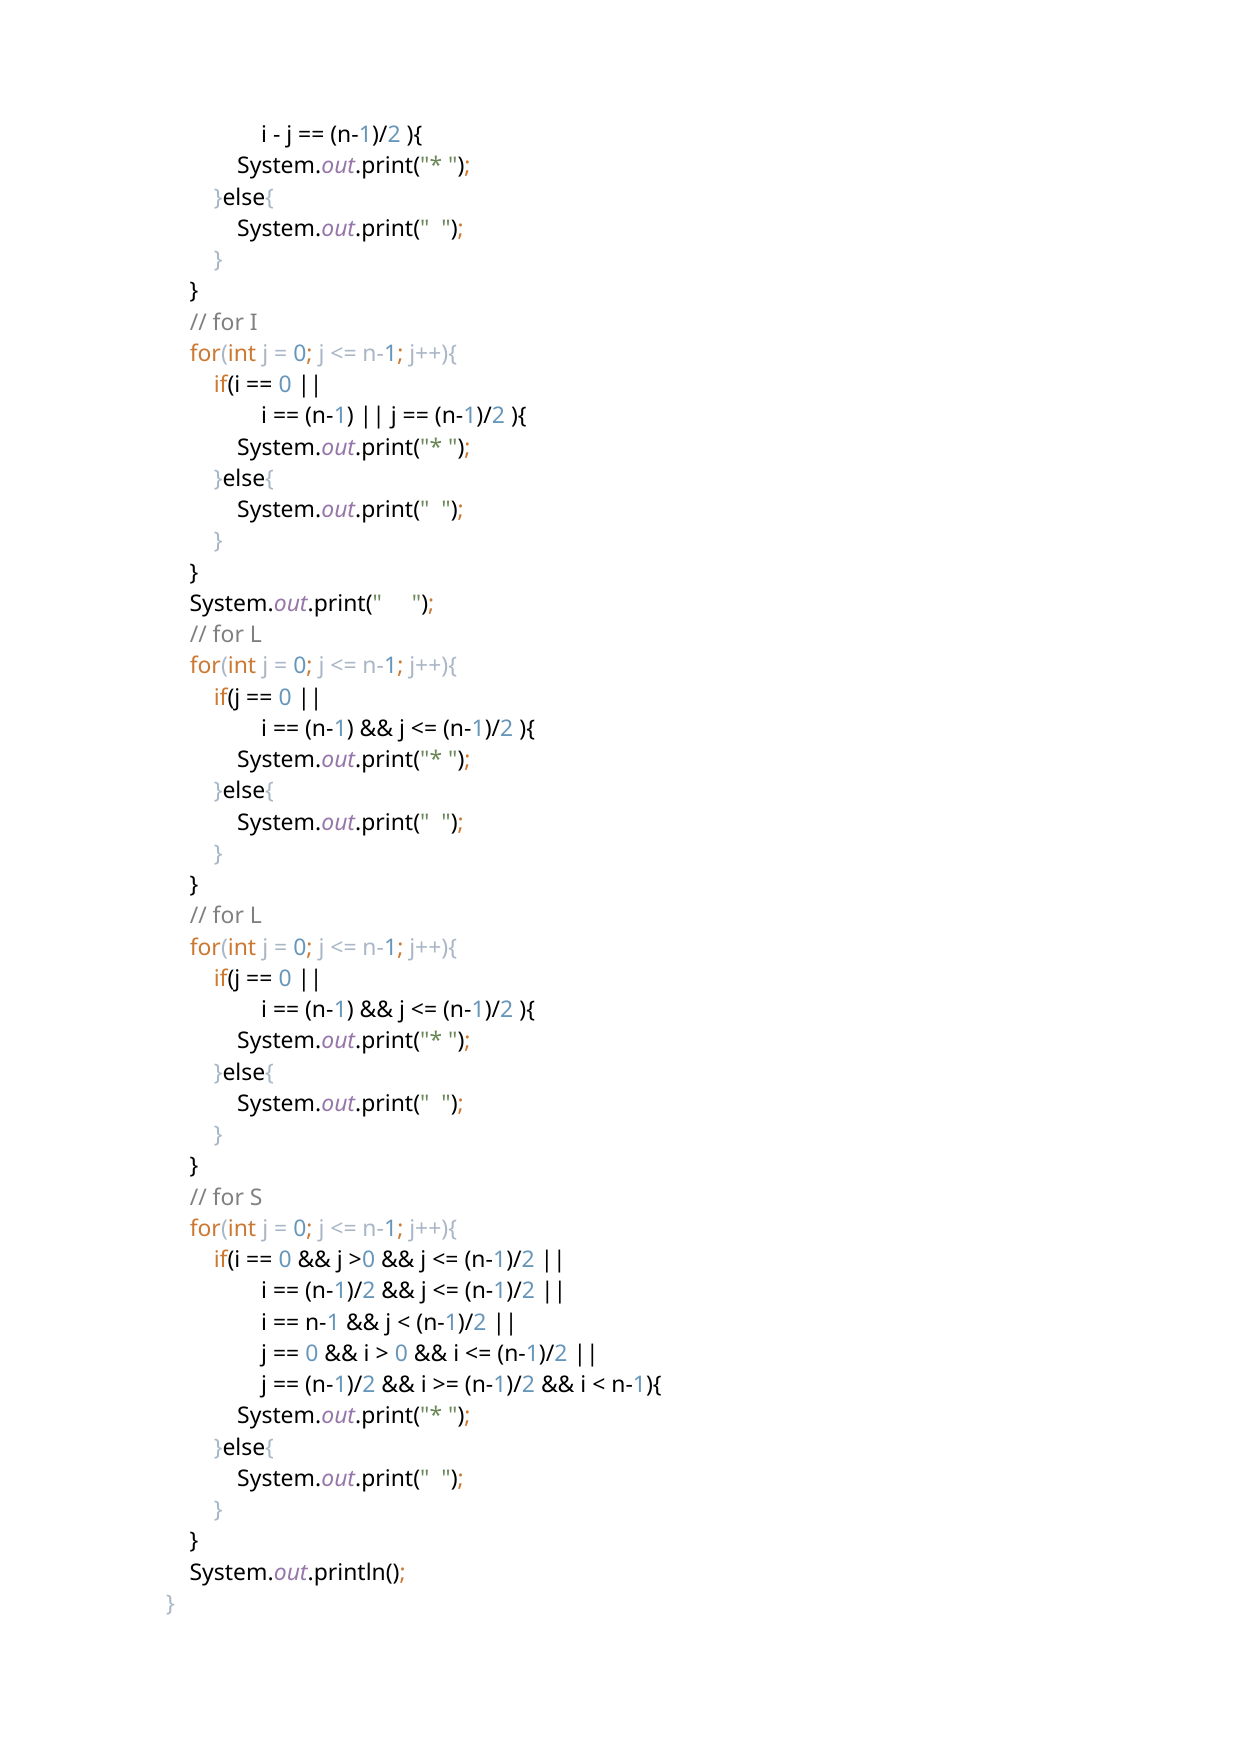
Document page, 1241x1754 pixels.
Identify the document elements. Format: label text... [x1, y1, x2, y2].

text }else{ [118, 1056, 1122, 1087]
text if(i == 0 || [118, 368, 1122, 399]
text i == (n-1) || j == (n-1)/2 ){ [118, 399, 1122, 431]
text for(int j = 0; j <= n-1; j++){ [118, 337, 1122, 368]
text } [118, 524, 1122, 556]
text System.out.print("* "); [118, 149, 1122, 181]
text System.out.print("* "); [118, 1399, 1122, 1431]
text }else{ [118, 462, 1122, 493]
text }else{ [118, 1431, 1122, 1462]
text if(j == 0 || [118, 962, 1122, 993]
text // for L [118, 899, 1122, 931]
text } [118, 868, 1122, 899]
text } [118, 1149, 1122, 1181]
text } [118, 1118, 1122, 1149]
text System.out.print(" "); [118, 806, 1122, 837]
text } [118, 243, 1122, 274]
text System.out.print(" "); [118, 493, 1122, 524]
text } [118, 837, 1122, 868]
text if(j == 0 || [118, 681, 1122, 712]
text System.out.print("* "); [118, 431, 1122, 462]
text System.out.print(" "); [118, 1087, 1122, 1118]
text } [118, 1493, 1122, 1524]
text j == (n-1)/2 && i >= (n-1)/2 && i < n-1){ [118, 1368, 1122, 1399]
text i == n-1 && j < (n-1)/2 || [118, 1306, 1122, 1337]
text // for I [118, 306, 1122, 337]
text for(int j = 0; j <= n-1; j++){ [118, 1212, 1122, 1243]
text // for S [118, 1181, 1122, 1212]
text i == (n-1)/2 && j <= (n-1)/2 || [118, 1274, 1122, 1306]
text i == (n-1) && j <= (n-1)/2 ){ [118, 993, 1122, 1024]
text for(int j = 0; j <= n-1; j++){ [118, 931, 1122, 962]
text System.out.print("* "); [118, 1024, 1122, 1056]
text if(i == 0 && j >0 && j <= (n-1)/2 || [118, 1243, 1122, 1274]
text } [118, 274, 1122, 306]
text System.out.print(" "); [118, 1462, 1122, 1493]
text } [118, 1524, 1122, 1556]
text System.out.println(); [118, 1556, 1122, 1587]
text System.out.print(" "); [118, 212, 1122, 243]
text i - j == (n-1)/2 ){ [118, 118, 1122, 149]
text } [118, 1587, 1122, 1618]
text }else{ [118, 774, 1122, 806]
text for(int j = 0; j <= n-1; j++){ [118, 649, 1122, 681]
text System.out.print("* "); [118, 743, 1122, 774]
text System.out.print(" "); [118, 587, 1122, 618]
text }else{ [118, 181, 1122, 212]
text } [118, 556, 1122, 587]
text // for L [118, 618, 1122, 649]
text j == 0 && i > 0 && i <= (n-1)/2 || [118, 1337, 1122, 1368]
text i == (n-1) && j <= (n-1)/2 ){ [118, 712, 1122, 743]
